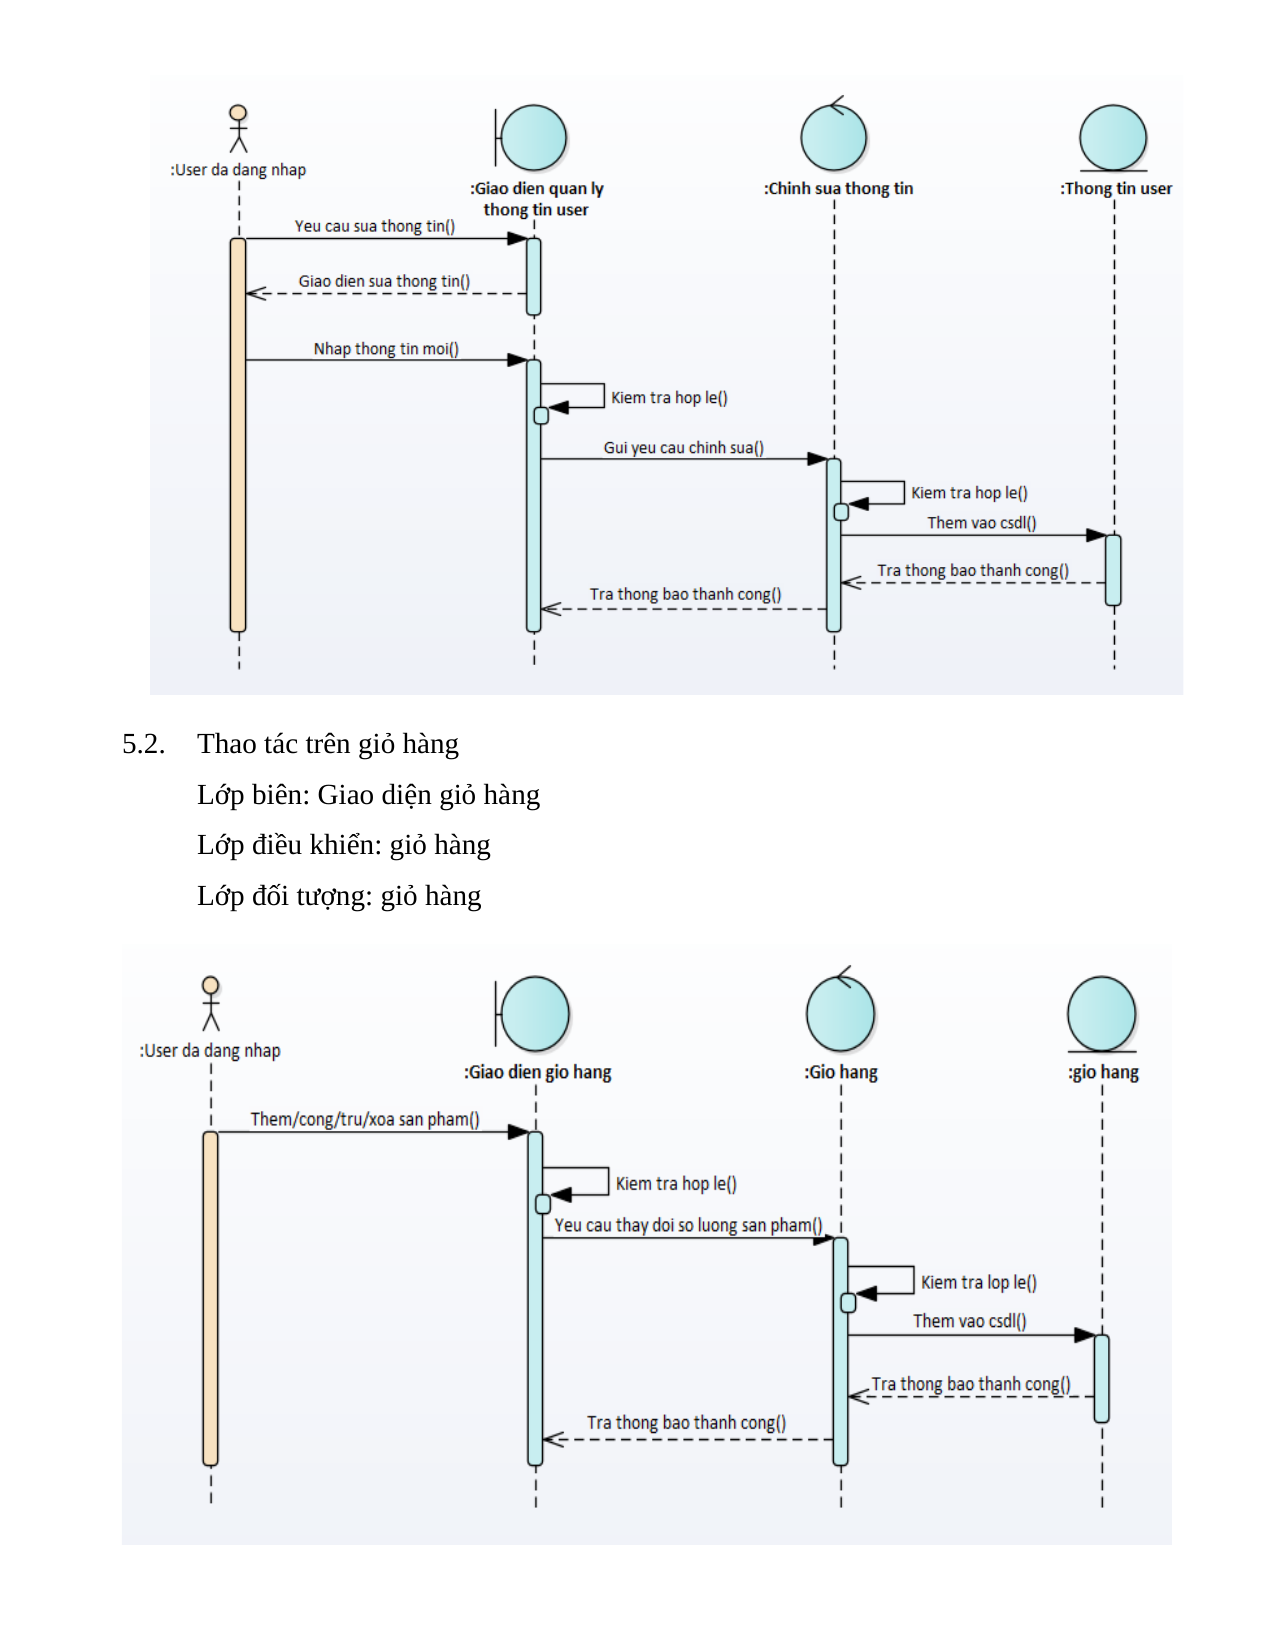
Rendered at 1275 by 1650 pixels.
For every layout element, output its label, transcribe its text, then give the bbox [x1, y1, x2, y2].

list Thao tác trên giỏ hàng [122, 727, 1200, 760]
list Lớp đối tượng: giỏ hàng [197, 878, 1200, 911]
list Lớp điều khiển: giỏ hàng [197, 827, 1200, 861]
picture [150, 75, 1184, 695]
list Lớp biên: Giao diện giỏ hàng [197, 777, 1200, 811]
picture [121, 944, 1172, 1545]
